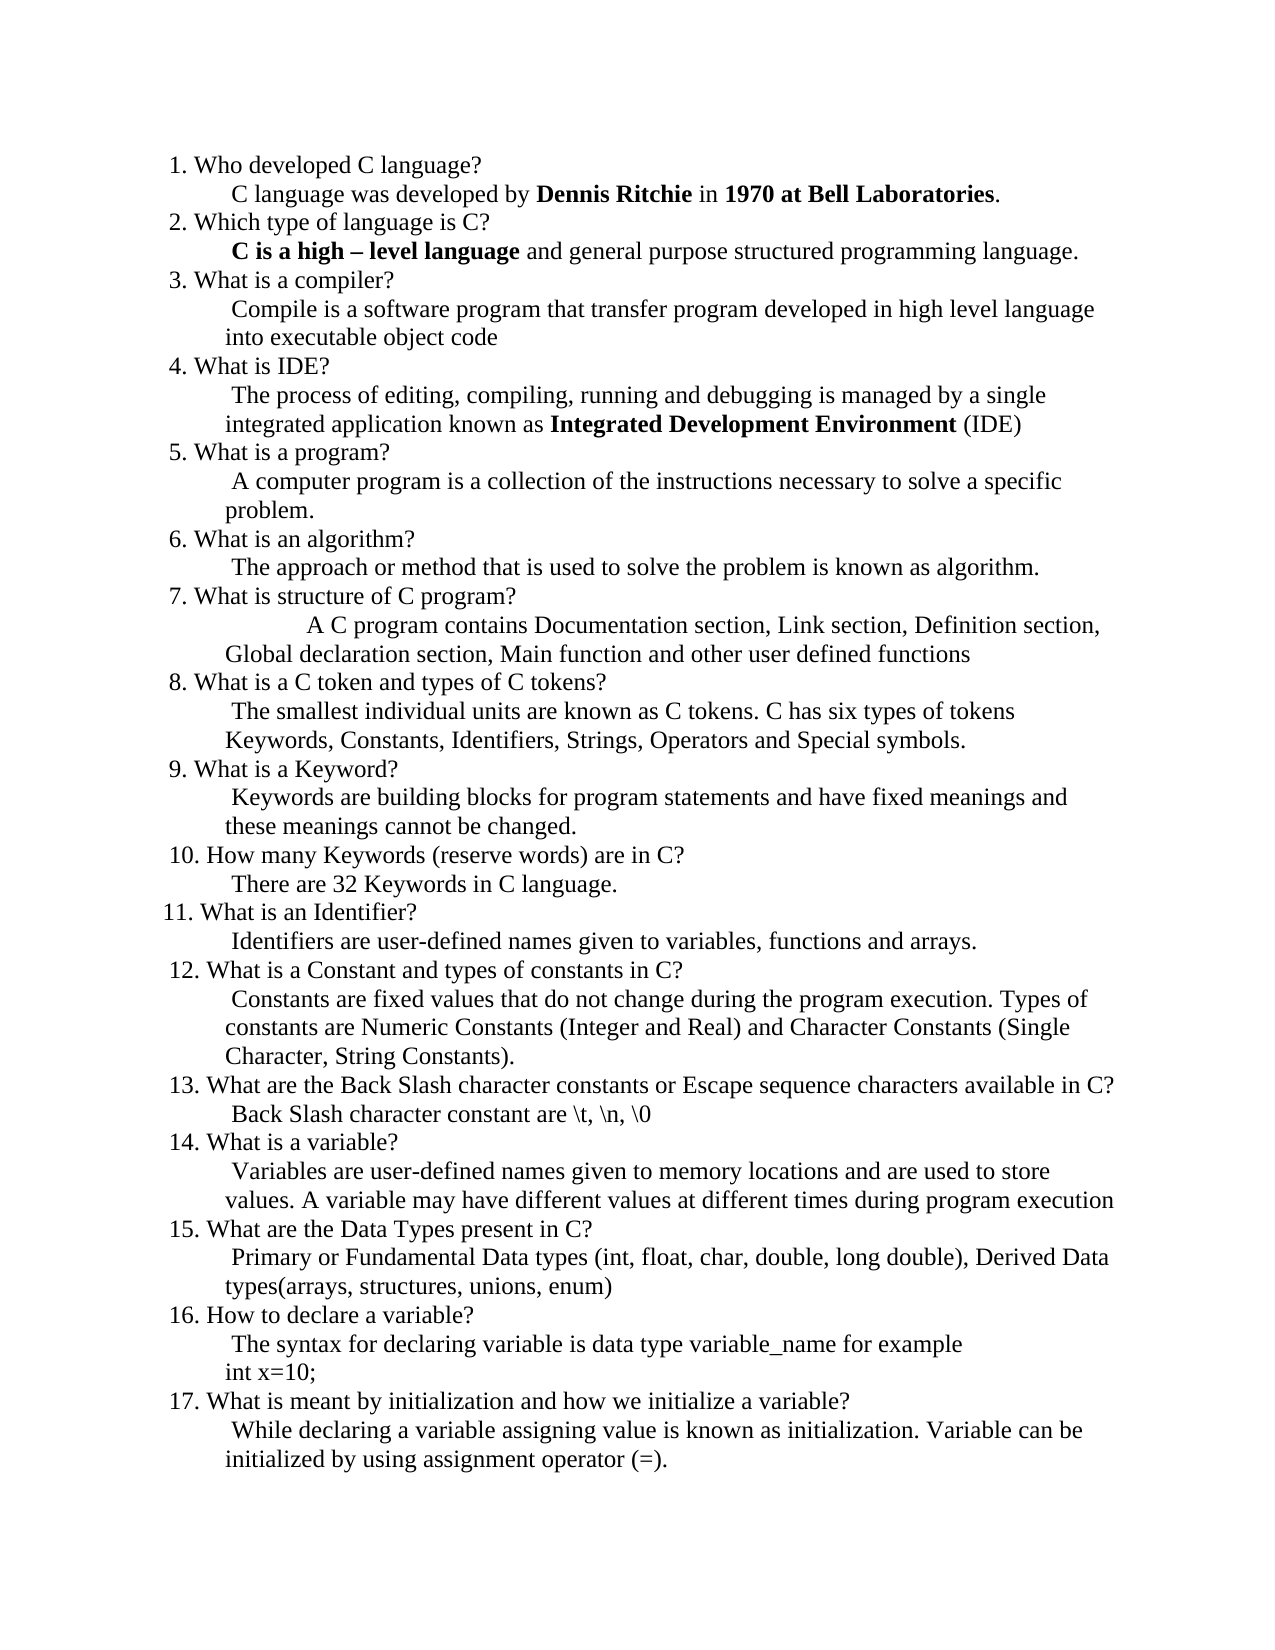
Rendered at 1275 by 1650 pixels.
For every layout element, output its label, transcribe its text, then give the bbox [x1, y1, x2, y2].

text 6. What is an algorithm? [150, 524, 1125, 552]
text The process of editing, compiling, running and debugging is managed by a single integrated application known as Integrated Development Environment (IDE) [225, 380, 1125, 437]
text 8. What is a C token and types of C tokens? [150, 667, 1125, 696]
text A C program contains Documentation section, Link section, Definition section, Global declaration section, Main function and other user defined functions [225, 610, 1125, 667]
text Back Slash character constant are \t, \n, \0 [225, 1099, 1125, 1127]
text 4. What is IDE? [150, 351, 1125, 380]
text 5. What is a program? [150, 437, 1125, 466]
text There are 32 Keywords in C language. [225, 869, 1125, 897]
text The syntax for declaring variable is data type variable_name for example [225, 1329, 1125, 1357]
text 7. What is structure of C program? [150, 581, 1125, 610]
text 17. What is meant by initialization and how we initialize a variable? [150, 1386, 1125, 1415]
text Keywords are building blocks for program statements and have fixed meanings and these meanings cannot be changed. [225, 782, 1125, 840]
text 11. What is an Identifier? [150, 897, 1125, 926]
text C is a high – level language and general purpose structured programming language. [225, 236, 1125, 265]
text 13. What are the Back Slash character constants or Escape sequence characters available in C? [150, 1070, 1125, 1099]
text 15. What are the Data Types present in C? [150, 1214, 1125, 1242]
text Compile is a software program that transfer program developed in high level language into executable object code [225, 294, 1125, 351]
text 9. What is a Keyword? [150, 754, 1125, 782]
text 3. What is a compiler? [150, 265, 1125, 294]
text Primary or Fundamental Data types (int, float, char, double, long double), Derived Data types(arrays, structures, unions, enum) [225, 1242, 1125, 1300]
text 12. What is a Constant and types of constants in C? [150, 955, 1125, 984]
text The approach or method that is used to solve the problem is known as algorithm. [225, 552, 1125, 581]
text A computer program is a collection of the instructions necessary to solve a specific problem. [225, 466, 1125, 524]
text Identifiers are user-defined names given to variables, functions and arrays. [225, 926, 1125, 955]
text 16. How to declare a variable? [150, 1300, 1125, 1329]
text While declaring a variable assigning value is known as initialization. Variable can be initialized by using assignment operator (=). [225, 1415, 1125, 1472]
text C language was developed by Dennis Ritchie in 1970 at Bell Laboratories. [225, 179, 1125, 207]
text 10. How many Keywords (reserve words) are in C? [150, 840, 1125, 869]
text Constants are fixed values that do not change during the program execution. Types of constants are Numeric Constants (Integer and Real) and Character Constants (Single Character, String Constants). [225, 984, 1125, 1070]
text int x=10; [225, 1357, 1125, 1386]
text The smallest individual units are known as C tokens. C has six types of tokens Keywords, Constants, Identifiers, Strings, Operators and Special symbols. [225, 696, 1125, 754]
text 14. What is a variable? [150, 1127, 1125, 1156]
text 1. Who developed C language? [150, 150, 1125, 179]
text Variables are user-defined names given to memory locations and are used to store values. A variable may have different values at different times during program execution [225, 1156, 1125, 1214]
text 2. Which type of language is C? [150, 207, 1125, 236]
